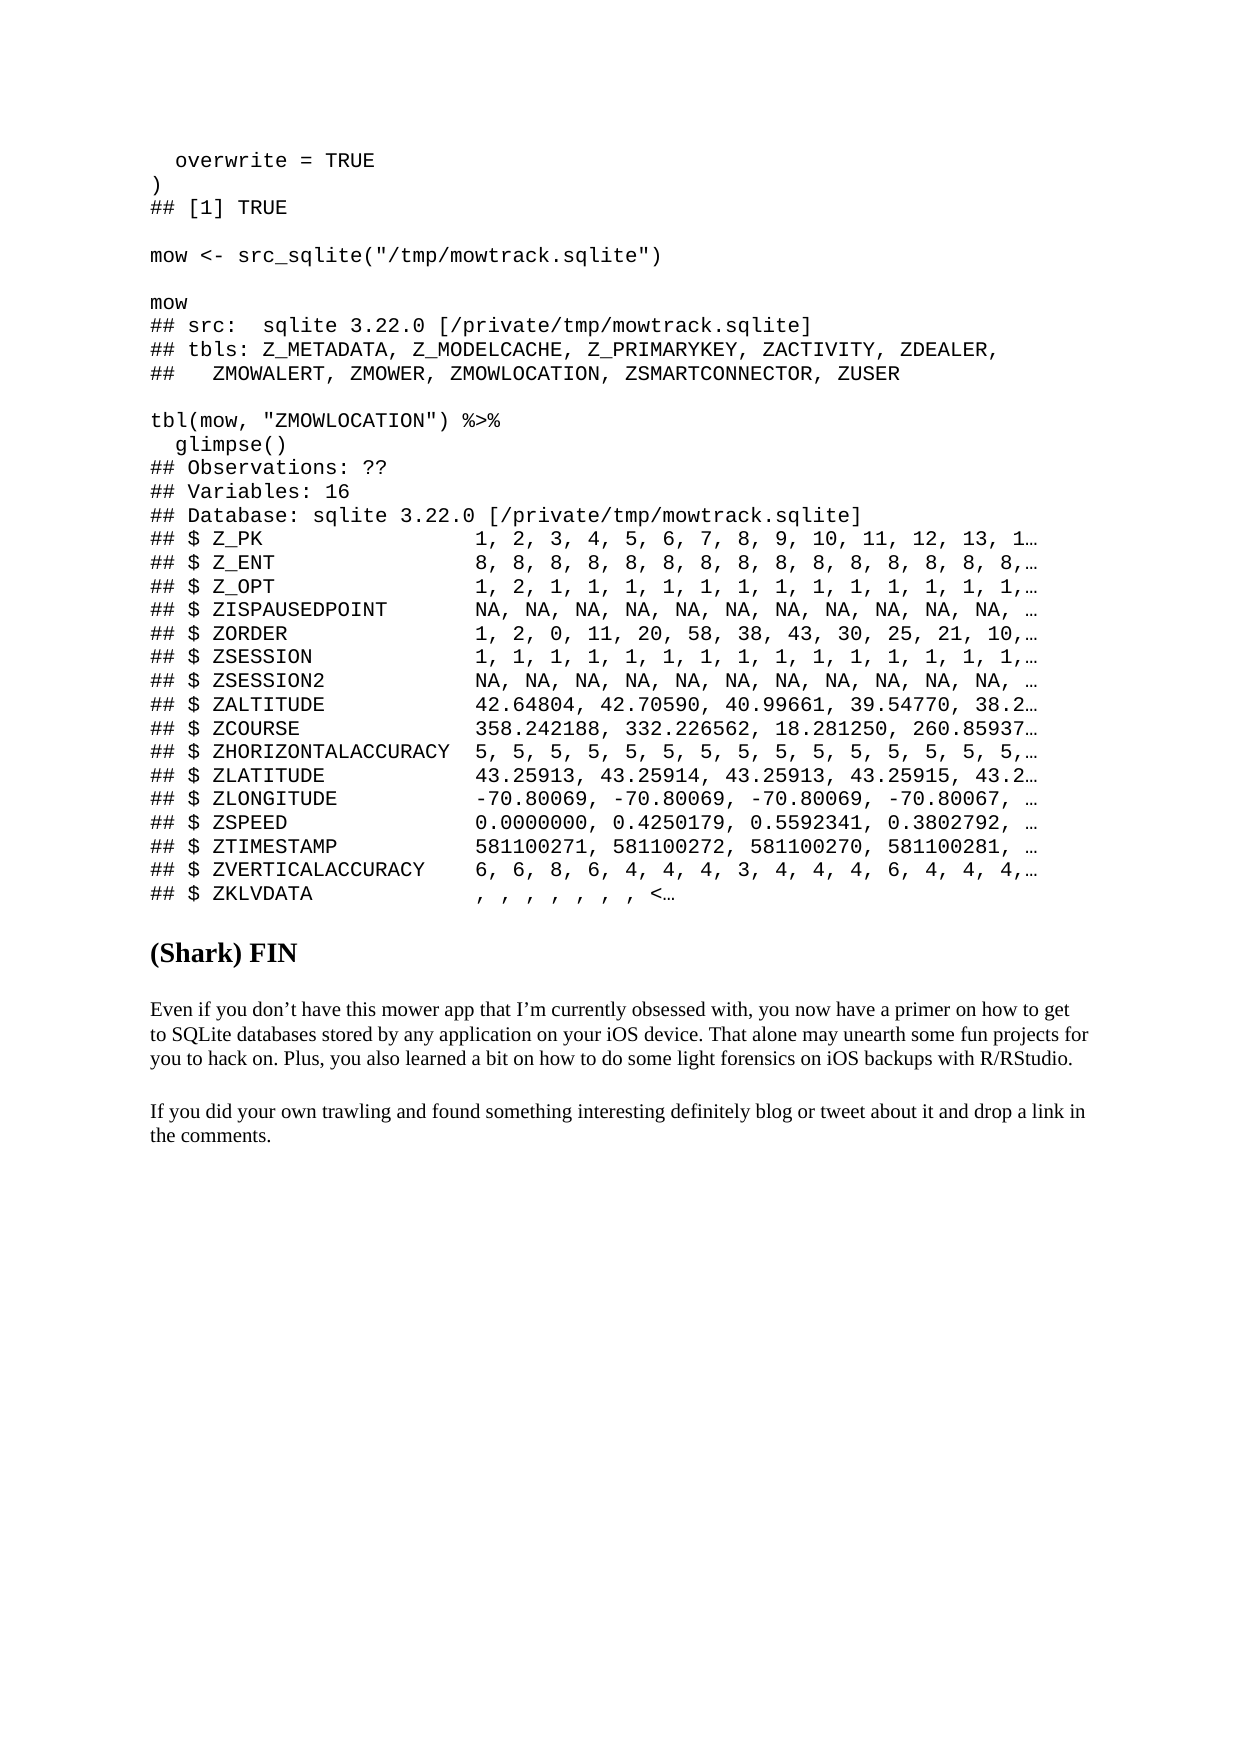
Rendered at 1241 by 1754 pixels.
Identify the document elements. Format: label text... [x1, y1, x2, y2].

text glimpse() [150, 434, 1090, 457]
text ## $ ZORDER 1, 2, 0, 11, 20, 58, 38, 43, 30, 25, 21, 10,… [150, 623, 1090, 647]
text ## tbls: Z_METADATA, Z_MODELCACHE, Z_PRIMARYKEY, ZACTIVITY, ZDEALER, [150, 339, 1090, 363]
text ## $ Z_ENT 8, 8, 8, 8, 8, 8, 8, 8, 8, 8, 8, 8, 8, 8, 8,… [150, 552, 1090, 576]
text ## $ ZALTITUDE 42.64804, 42.70590, 40.99661, 39.54770, 38.2… [150, 694, 1090, 717]
text mow [150, 292, 1090, 316]
text tbl(mow, "ZMOWLOCATION") %>% [150, 410, 1090, 434]
text (Shark) FIN [150, 936, 1090, 968]
text overwrite = TRUE [150, 150, 1090, 174]
text ## $ ZSESSION2 NA, NA, NA, NA, NA, NA, NA, NA, NA, NA, NA, … [150, 670, 1090, 694]
text ## Database: sqlite 3.22.0 [/private/tmp/mowtrack.sqlite] [150, 505, 1090, 528]
text ## $ ZVERTICALACCURACY 6, 6, 8, 6, 4, 4, 4, 3, 4, 4, 4, 6, 4, 4, 4,… [150, 859, 1090, 883]
text ## Observations: ?? [150, 457, 1090, 481]
text ## $ Z_PK 1, 2, 3, 4, 5, 6, 7, 8, 9, 10, 11, 12, 13, 1… [150, 528, 1090, 552]
text ## Variables: 16 [150, 481, 1090, 505]
text ## $ ZISPAUSEDPOINT NA, NA, NA, NA, NA, NA, NA, NA, NA, NA, NA, … [150, 599, 1090, 623]
text ## $ ZHORIZONTALACCURACY 5, 5, 5, 5, 5, 5, 5, 5, 5, 5, 5, 5, 5, 5, 5,… [150, 741, 1090, 765]
text ## $ ZCOURSE 358.242188, 332.226562, 18.281250, 260.85937… [150, 717, 1090, 741]
text ## $ ZSESSION 1, 1, 1, 1, 1, 1, 1, 1, 1, 1, 1, 1, 1, 1, 1,… [150, 647, 1090, 670]
text Even if you don’t have this mower app that I’m currently obsessed with, you now have a primer on how to get to SQLite databases stored by any application on your iOS device. That alone may unearth some fun projects for you to hack on. Plus, you also learned a bit on how to do some light forensics on iOS backups with R/RStudio. [150, 997, 1090, 1069]
text ## $ ZLONGITUDE -70.80069, -70.80069, -70.80069, -70.80067, … [150, 788, 1090, 812]
text ## ZMOWALERT, ZMOWER, ZMOWLOCATION, ZSMARTCONNECTOR, ZUSER [150, 363, 1090, 386]
text ) [150, 174, 1090, 197]
text ## [1] TRUE [150, 197, 1090, 221]
text mow <- src_sqlite("/tmp/mowtrack.sqlite") [150, 244, 1090, 268]
text If you did your own trawling and found something interesting definitely blog or tweet about it and drop a link in the comments. [150, 1099, 1090, 1147]
text ## $ ZLATITUDE 43.25913, 43.25914, 43.25913, 43.25915, 43.2… [150, 765, 1090, 788]
text ## src: sqlite 3.22.0 [/private/tmp/mowtrack.sqlite] [150, 316, 1090, 339]
text ## $ ZTIMESTAMP 581100271, 581100272, 581100270, 581100281, … [150, 836, 1090, 859]
text ## $ ZKLVDATA , , , , , , , <… [150, 883, 1090, 907]
text ## $ ZSPEED 0.0000000, 0.4250179, 0.5592341, 0.3802792, … [150, 812, 1090, 836]
text ## $ Z_OPT 1, 2, 1, 1, 1, 1, 1, 1, 1, 1, 1, 1, 1, 1, 1,… [150, 576, 1090, 599]
